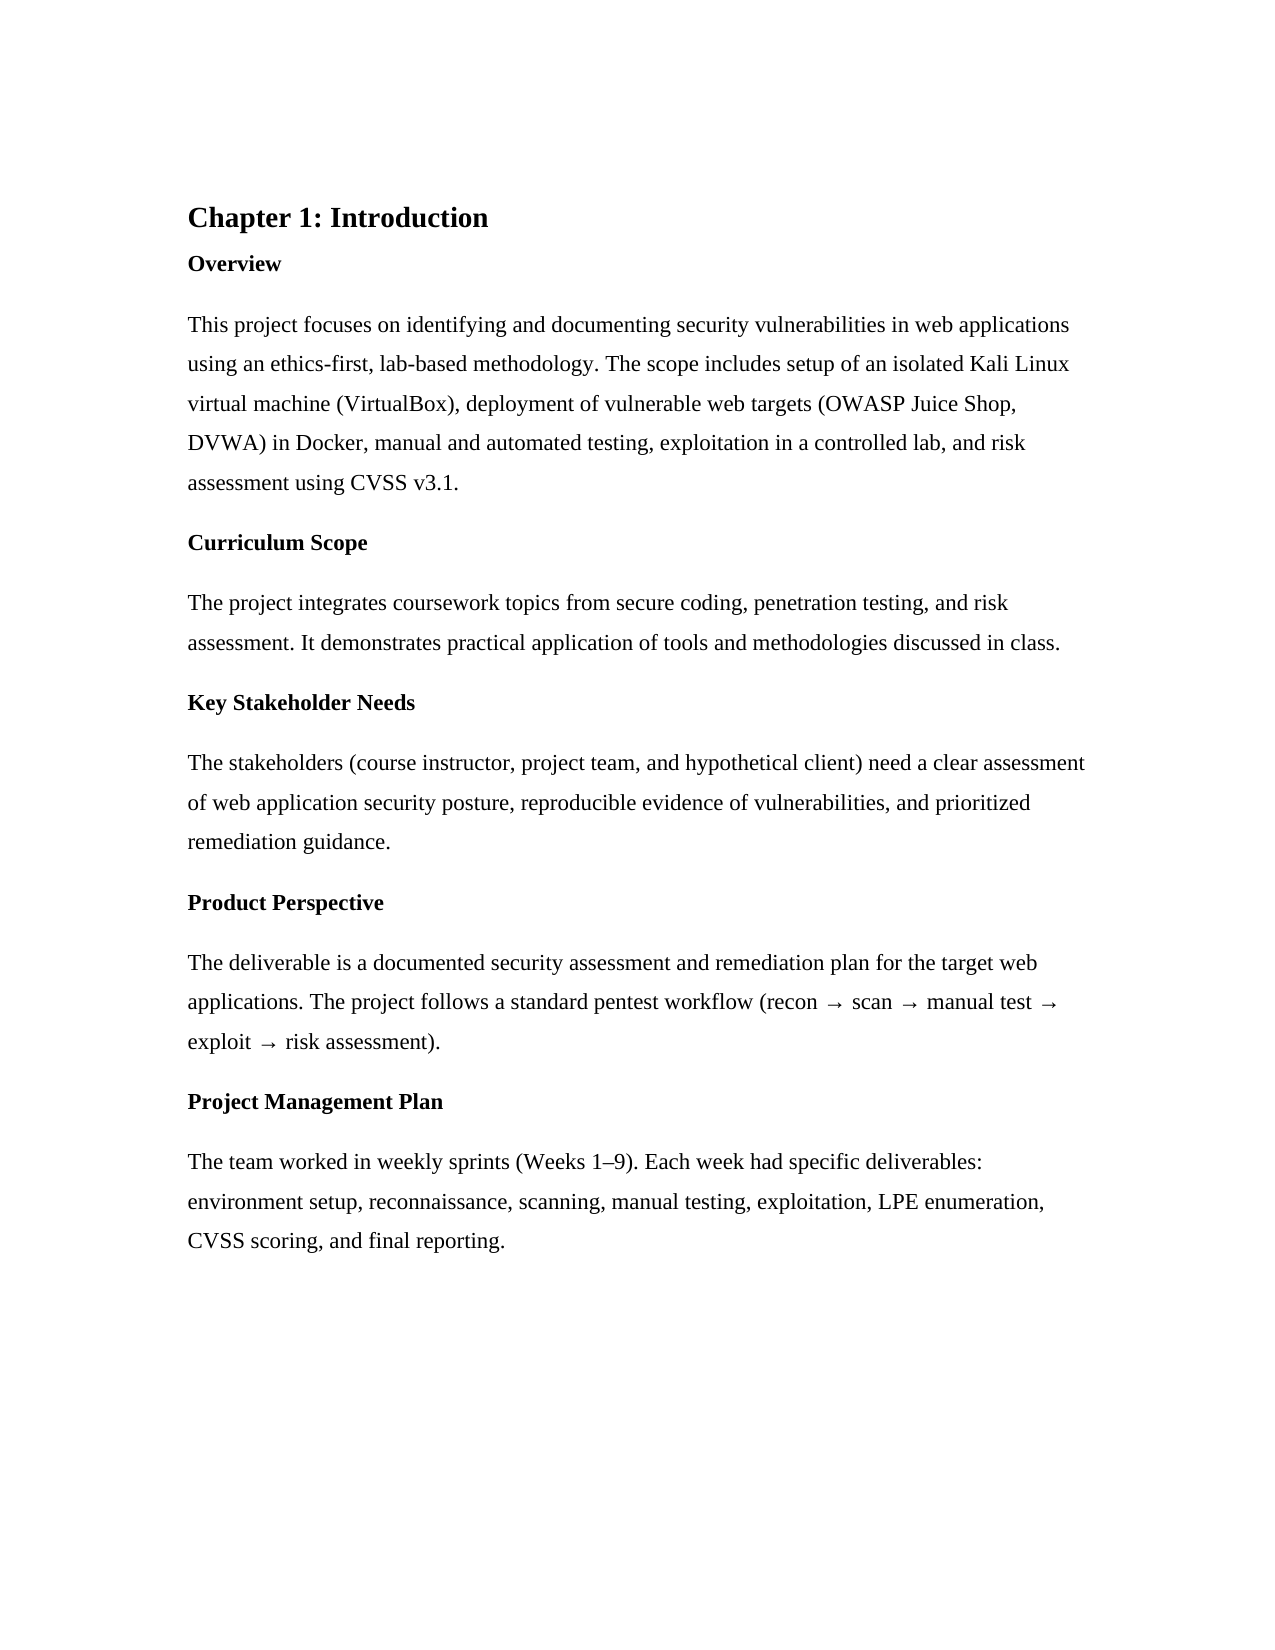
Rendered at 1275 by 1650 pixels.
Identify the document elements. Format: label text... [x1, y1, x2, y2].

text The stakeholders (course instructor, project team, and hypothetical client) need a clear assessment of web application security posture, reproducible evidence of vulnerabilities, and prioritized remediation guidance. [187, 749, 1087, 854]
text Overview [187, 250, 1087, 277]
text The project integrates coursework topics from secure coding, penetration testing, and risk assessment. It demonstrates practical application of tools and methodologies discussed in class. [187, 589, 1087, 655]
text Product Perspective [187, 888, 1087, 915]
text Curriculum Scope [187, 529, 1087, 555]
text Key Stakeholder Needs [187, 689, 1087, 715]
text The deliverable is a documented security assessment and remediation plan for the target web applications. The project follows a standard pentest workflow (recon → scan → manual test → exploit → risk assessment). [187, 949, 1087, 1054]
text Project Management Plan [187, 1088, 1087, 1114]
text This project focuses on identifying and documenting security vulnerabilities in web applications using an ethics-first, lab-based methodology. The scope includes setup of an isolated Kali Linux virtual machine (VirtualBox), deployment of vulnerable web targets (OWASP Juice Shop, DVWA) in Docker, manual and automated testing, exploitation in a controlled lab, and risk assessment using CVSS v3.1. [187, 311, 1087, 495]
text The team worked in weekly sprints (Weeks 1–9). Each week had specific deliverables: environment setup, reconnaissance, scanning, manual testing, exploitation, LPE enumeration, CVSS scoring, and final reporting. [187, 1148, 1087, 1254]
subtitle Chapter 1: Introduction [187, 200, 1087, 233]
